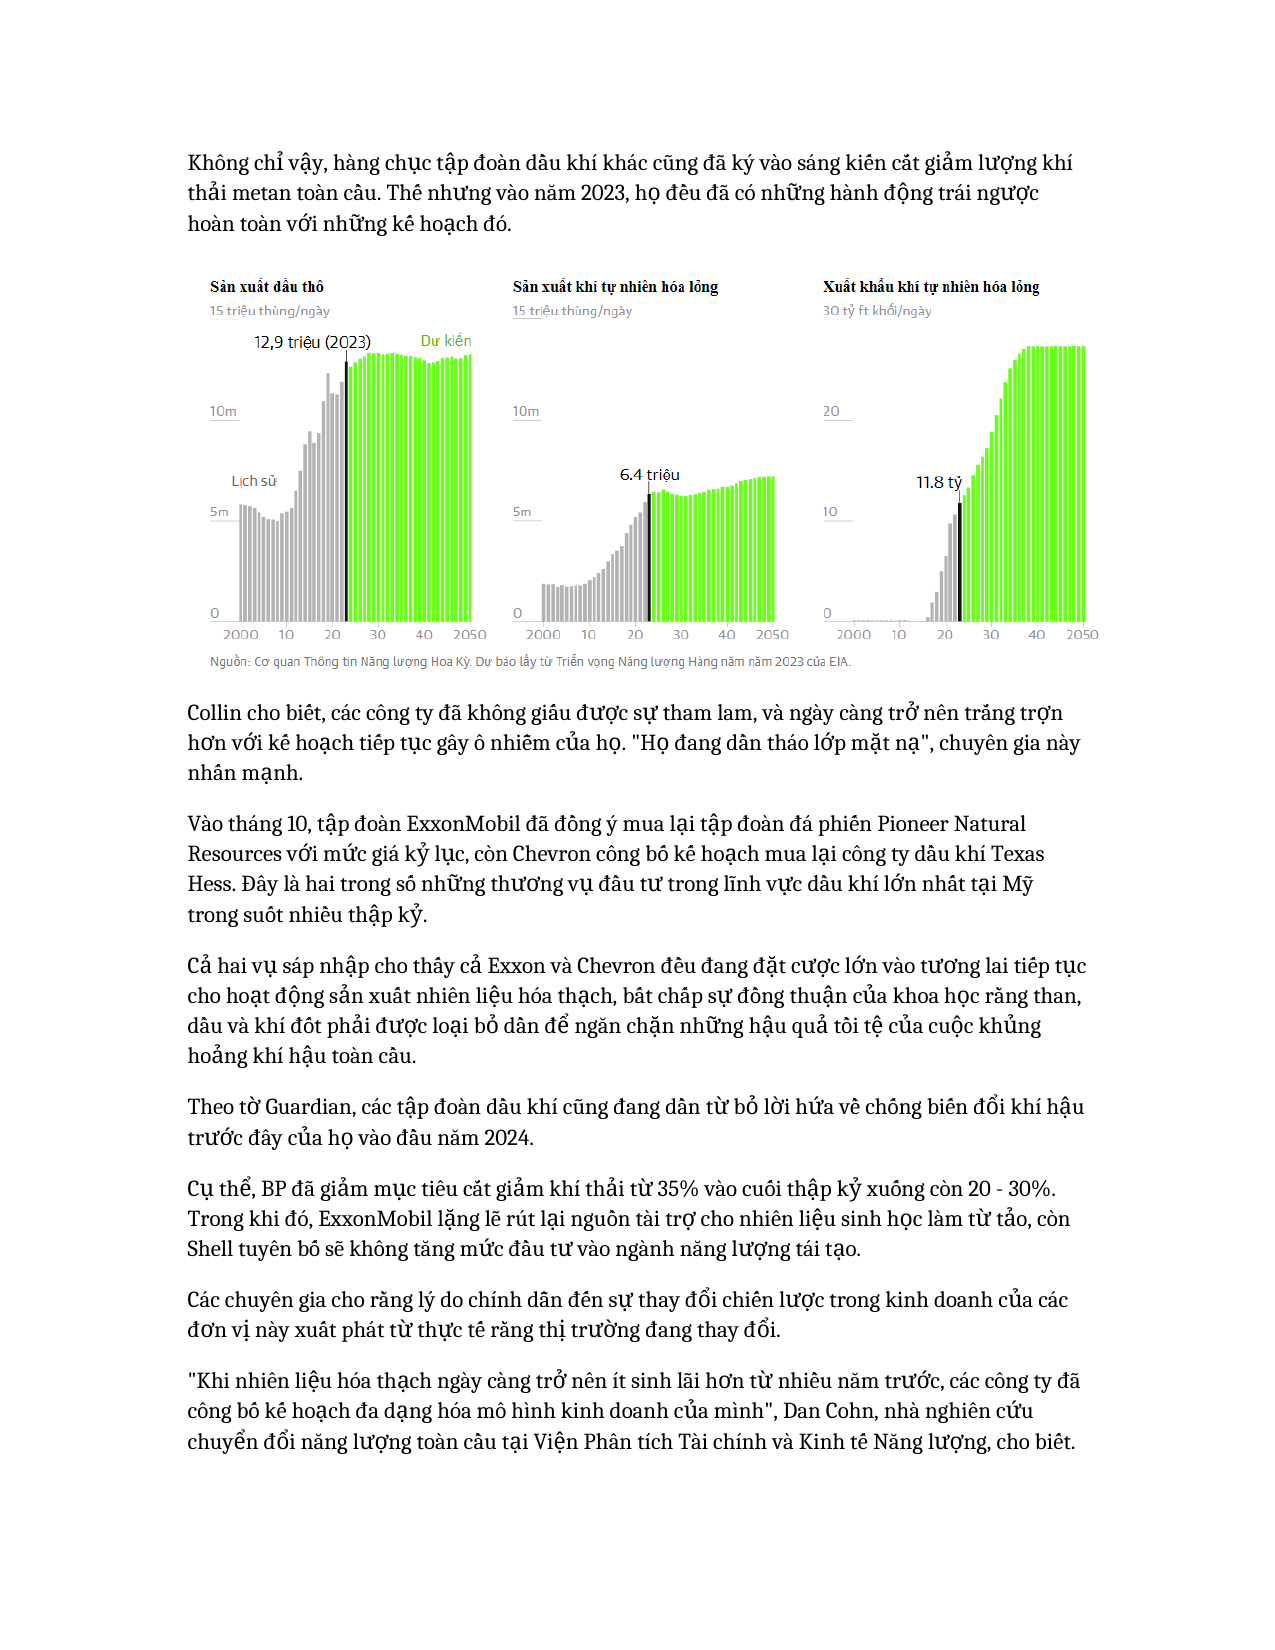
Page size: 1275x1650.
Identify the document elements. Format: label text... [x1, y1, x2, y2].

text Cụ thể, BP đã giảm mục tiêu cắt giảm khí thải từ 35% vào cuối thập kỷ xuống còn 20 - 30%. Trong khi đó, ExxonMobil lặng lẽ rút lại nguồn tài trợ cho nhiên liệu sinh học làm từ tảo, còn Shell tuyên bố sẽ không tăng mức đầu tư vào ngành năng lượng tái tạo. [187, 1175, 1087, 1262]
picture [206, 261, 1107, 675]
text Các chuyên gia cho rằng lý do chính dẫn đến sự thay đổi chiến lược trong kinh doanh của các đơn vị này xuất phát từ thực tế rằng thị trường đang thay đổi. [187, 1287, 1087, 1343]
text Không chỉ vậy, hàng chục tập đoàn dầu khí khác cũng đã ký vào sáng kiến cắt giảm lượng khí thải metan toàn cầu. Thế nhưng vào năm 2023, họ đều đã có những hành động trái ngược hoàn toàn với những kế hoạch đó. [187, 150, 1087, 237]
text Cả hai vụ sáp nhập cho thấy cả Exxon và Chevron đều đang đặt cược lớn vào tương lai tiếp tục cho hoạt động sản xuất nhiên liệu hóa thạch, bất chấp sự đồng thuận của khoa học rằng than, dầu và khí đốt phải được loại bỏ dần để ngăn chặn những hậu quả tồi tệ của cuộc khủng hoảng khí hậu toàn cầu. [187, 952, 1087, 1069]
text Theo tờ Guardian, các tập đoàn dầu khí cũng đang dần từ bỏ lời hứa về chống biến đổi khí hậu trước đây của họ vào đầu năm 2024. [187, 1094, 1087, 1151]
text Vào tháng 10, tập đoàn ExxonMobil đã đồng ý mua lại tập đoàn đá phiến Pioneer Natural Resources với mức giá kỷ lục, còn Chevron công bố kế hoạch mua lại công ty dầu khí Texas Hess. Đây là hai trong số những thương vụ đầu tư trong lĩnh vực dầu khí lớn nhất tại Mỹ trong suốt nhiều thập kỷ. [187, 811, 1087, 928]
text "Khi nhiên liệu hóa thạch ngày càng trở nên ít sinh lãi hơn từ nhiều năm trước, các công ty đã công bố kế hoạch đa dạng hóa mô hình kinh doanh của mình", Dan Cohn, nhà nghiên cứu chuyển đổi năng lượng toàn cầu tại Viện Phân tích Tài chính và Kinh tế Năng lượng, cho biết. [187, 1368, 1087, 1455]
text Collin cho biết, các công ty đã không giấu được sự tham lam, và ngày càng trở nên trắng trợn hơn với kế hoạch tiếp tục gây ô nhiễm của họ. "Họ đang dần tháo lớp mặt nạ", chuyên gia này nhấn mạnh. [187, 699, 1087, 786]
